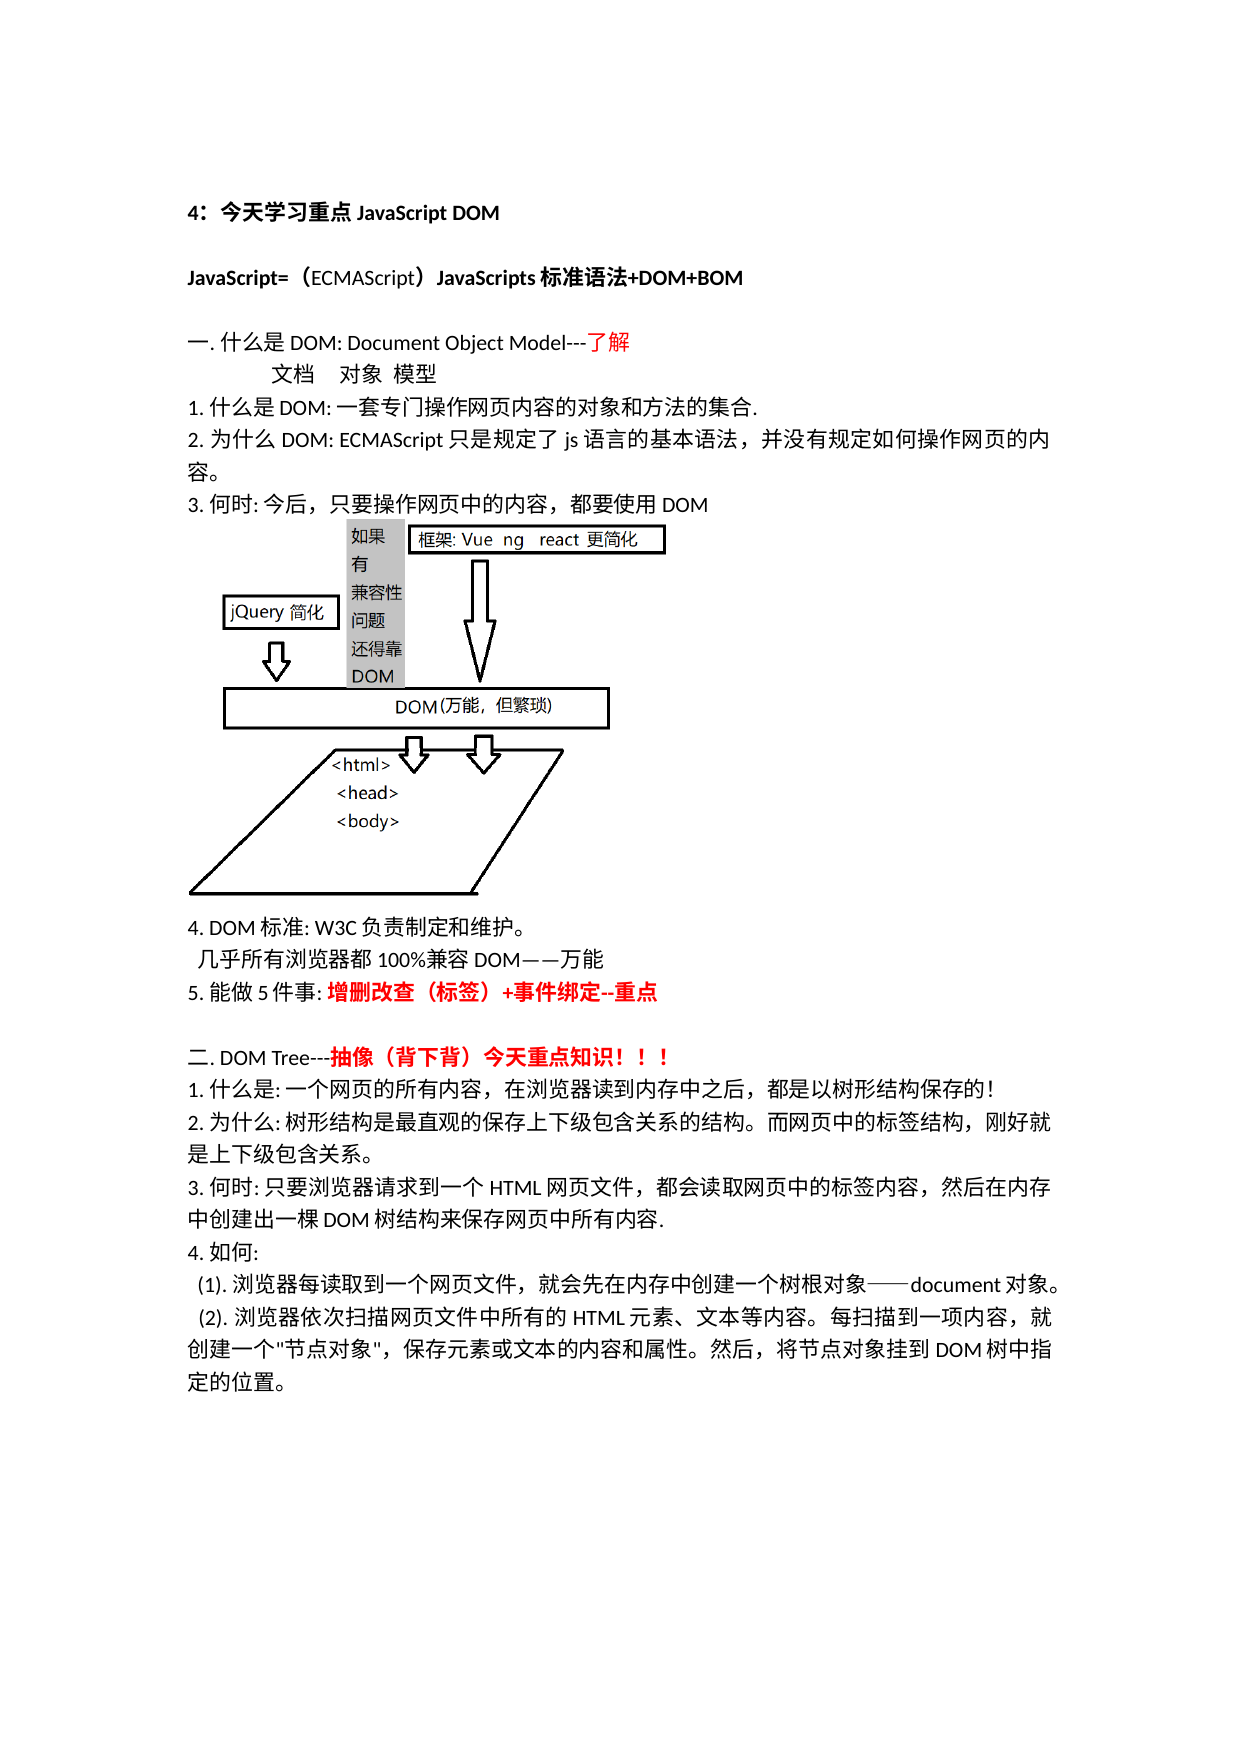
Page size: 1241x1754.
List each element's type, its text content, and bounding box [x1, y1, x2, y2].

text 4. 如何: [187, 1234, 1053, 1267]
text 二. DOM Tree---抽像（背下背）今天重点知识！！！ [187, 1039, 1053, 1072]
text 4：今天学习重点 JavaScript DOM [187, 194, 1053, 227]
text JavaScript=（ECMAScript）JavaScripts标准语法+DOM+BOM [187, 259, 1053, 292]
text 3. 何时: 今后，只要操作网页中的内容，都要使用DOM [187, 487, 1053, 519]
text 几乎所有浏览器都100%兼容DOM——万能 [187, 942, 1053, 974]
text 2. 为什么: 树形结构是最直观的保存上下级包含关系的结构。而网页中的标签结构，刚好就是上下级包含关系。 [187, 1104, 1053, 1169]
text (2). 浏览器依次扫描网页文件中所有的HTML元素、文本等内容。每扫描到一项内容，就创建一个"节点对象"，保存元素或文本的内容和属性。然后，将节点对象挂到DOM树中指定的位置。 [187, 1299, 1053, 1397]
text 一. 什么是DOM: Document Object Model---了解 [187, 324, 1053, 357]
text 1. 什么是: 一个网页的所有内容，在浏览器读到内存中之后，都是以树形结构保存的！ [187, 1072, 1053, 1104]
text 4. DOM标准: W3C负责制定和维护。 [187, 909, 1053, 942]
text (1). 浏览器每读取到一个网页文件，就会先在内存中创建一个树根对象——document对象。 [187, 1267, 1053, 1299]
text 1. 什么是DOM: 一套专门操作网页内容的对象和方法的集合. [187, 389, 1053, 422]
picture [187, 519, 671, 902]
text 2. 为什么DOM: ECMAScript只是规定了js语言的基本语法，并没有规定如何操作网页的内容。 [187, 422, 1053, 487]
text 文档 对象 模型 [187, 357, 1053, 389]
text 3. 何时: 只要浏览器请求到一个HTML网页文件，都会读取网页中的标签内容，然后在内存中创建出一棵DOM树结构来保存网页中所有内容. [187, 1169, 1053, 1234]
text 5. 能做5件事: 增删改查（标签）+事件绑定--重点 [187, 974, 1053, 1007]
